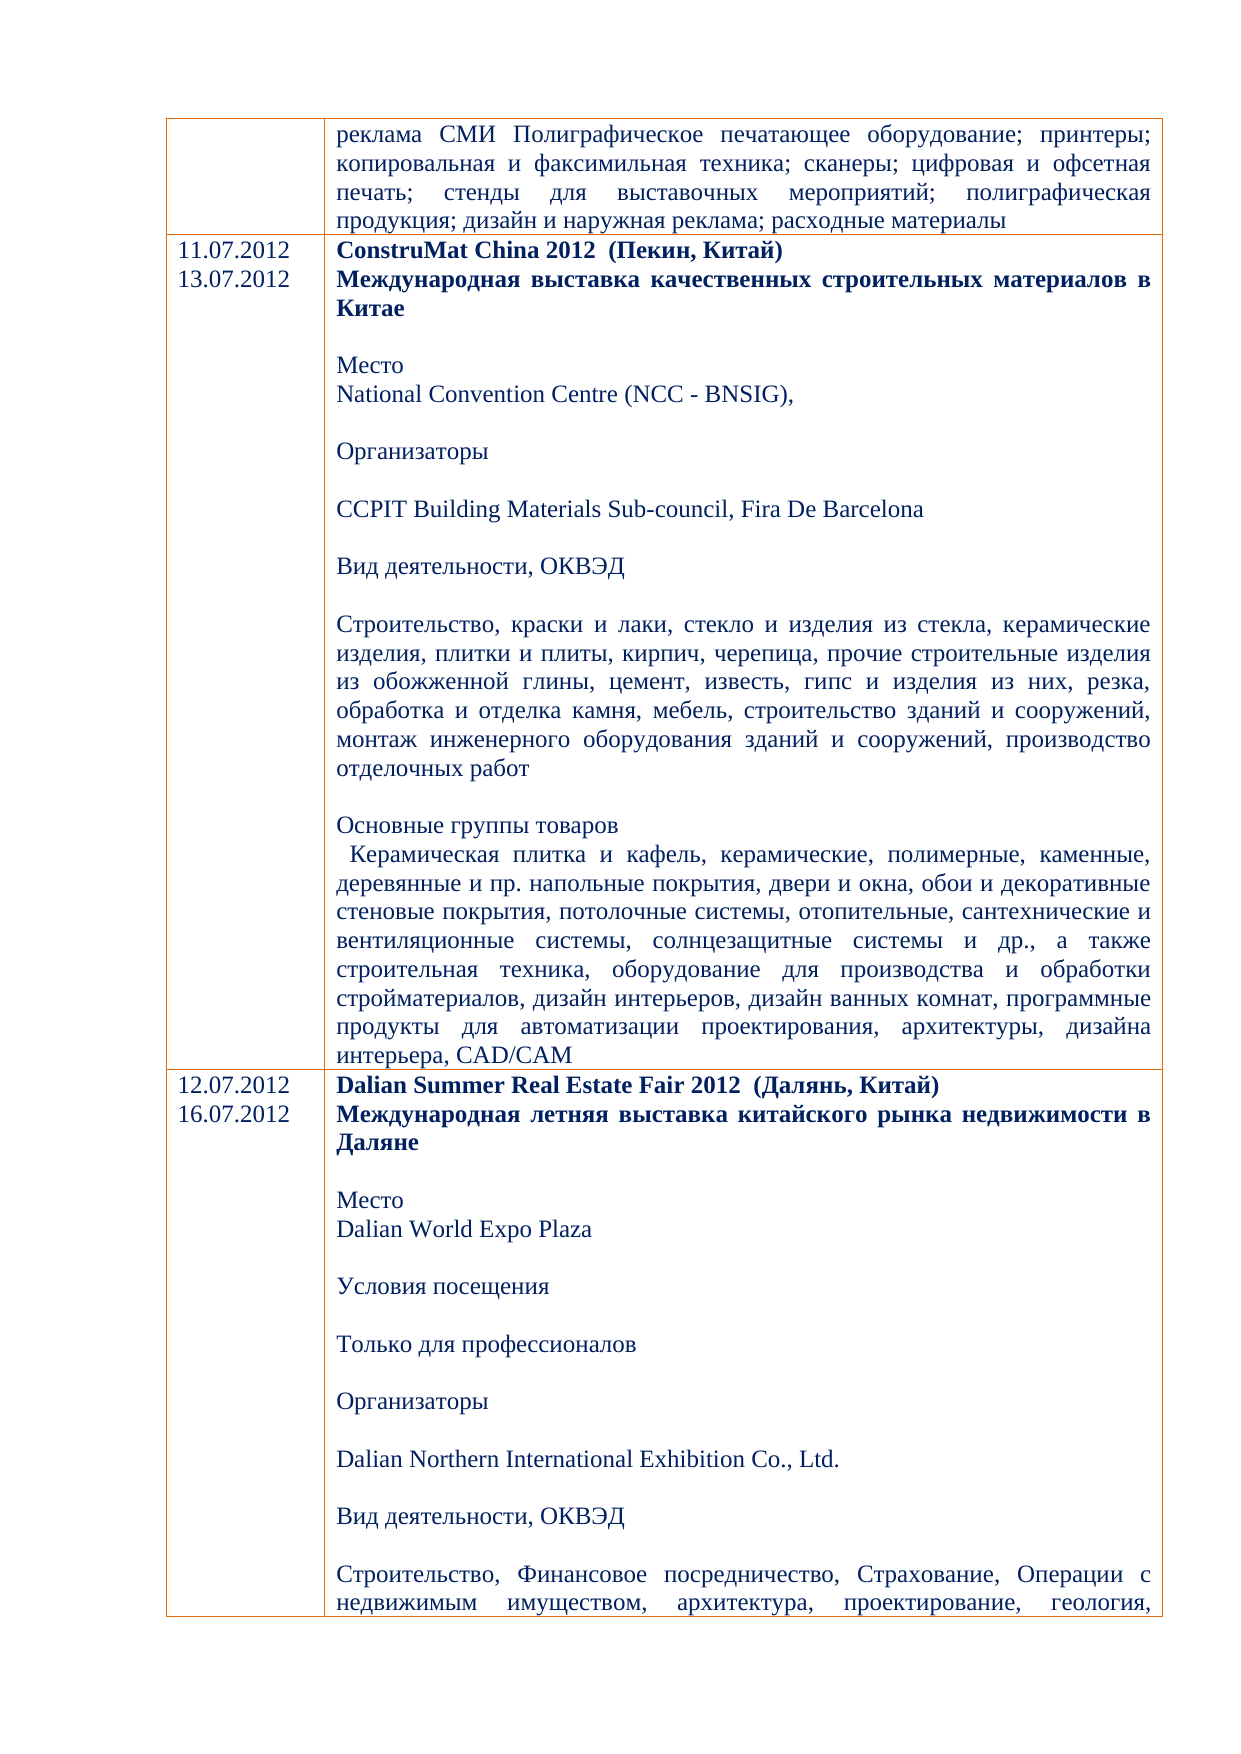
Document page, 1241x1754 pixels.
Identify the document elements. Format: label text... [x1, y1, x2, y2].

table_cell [167, 119, 324, 234]
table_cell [325, 119, 1162, 234]
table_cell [167, 1070, 324, 1616]
table_cell ConstruMat China 2012 (Пекин, Китай) Международная выставка качественных строительных материалов в Китае Место National Convention Centre (NCC - BNSIG), Организаторы CCPIT Building Materials Sub-council, Fira De Barcelona Вид деятельности, ОКВЭД Строительство, краски и лаки, стекло и изделия из стекла, керамические изделия, плитки и плиты, кирпич, черепица, прочие строительные изделия из обожженной глины, цемент, известь, гипс и изделия из них, резка, обработка и отделка камня, мебель, строительство зданий и сооружений, монтаж инженерного оборудования зданий и сооружений, производство отделочных работ Основные группы товаров Керамическая плитка и кафель, керамические, полимерные, каменные, деревянные и пр. напольные покрытия, двери и окна, обои и декоративные стеновые покрытия, потолочные системы, отопительные, сантехнические и вентиляционные системы, солнцезащитные системы и др., а также строительная техника, оборудование для производства и обработки стройматериалов, дизайн интерьеров, дизайн ванных комнат, программные продукты для автоматизации проектирования, архитектуры, дизайна интерьера, CAD/CAM [325, 235, 1162, 1069]
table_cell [325, 1070, 1162, 1616]
table_cell 11.07.2012 13.07.2012 [167, 235, 324, 1069]
